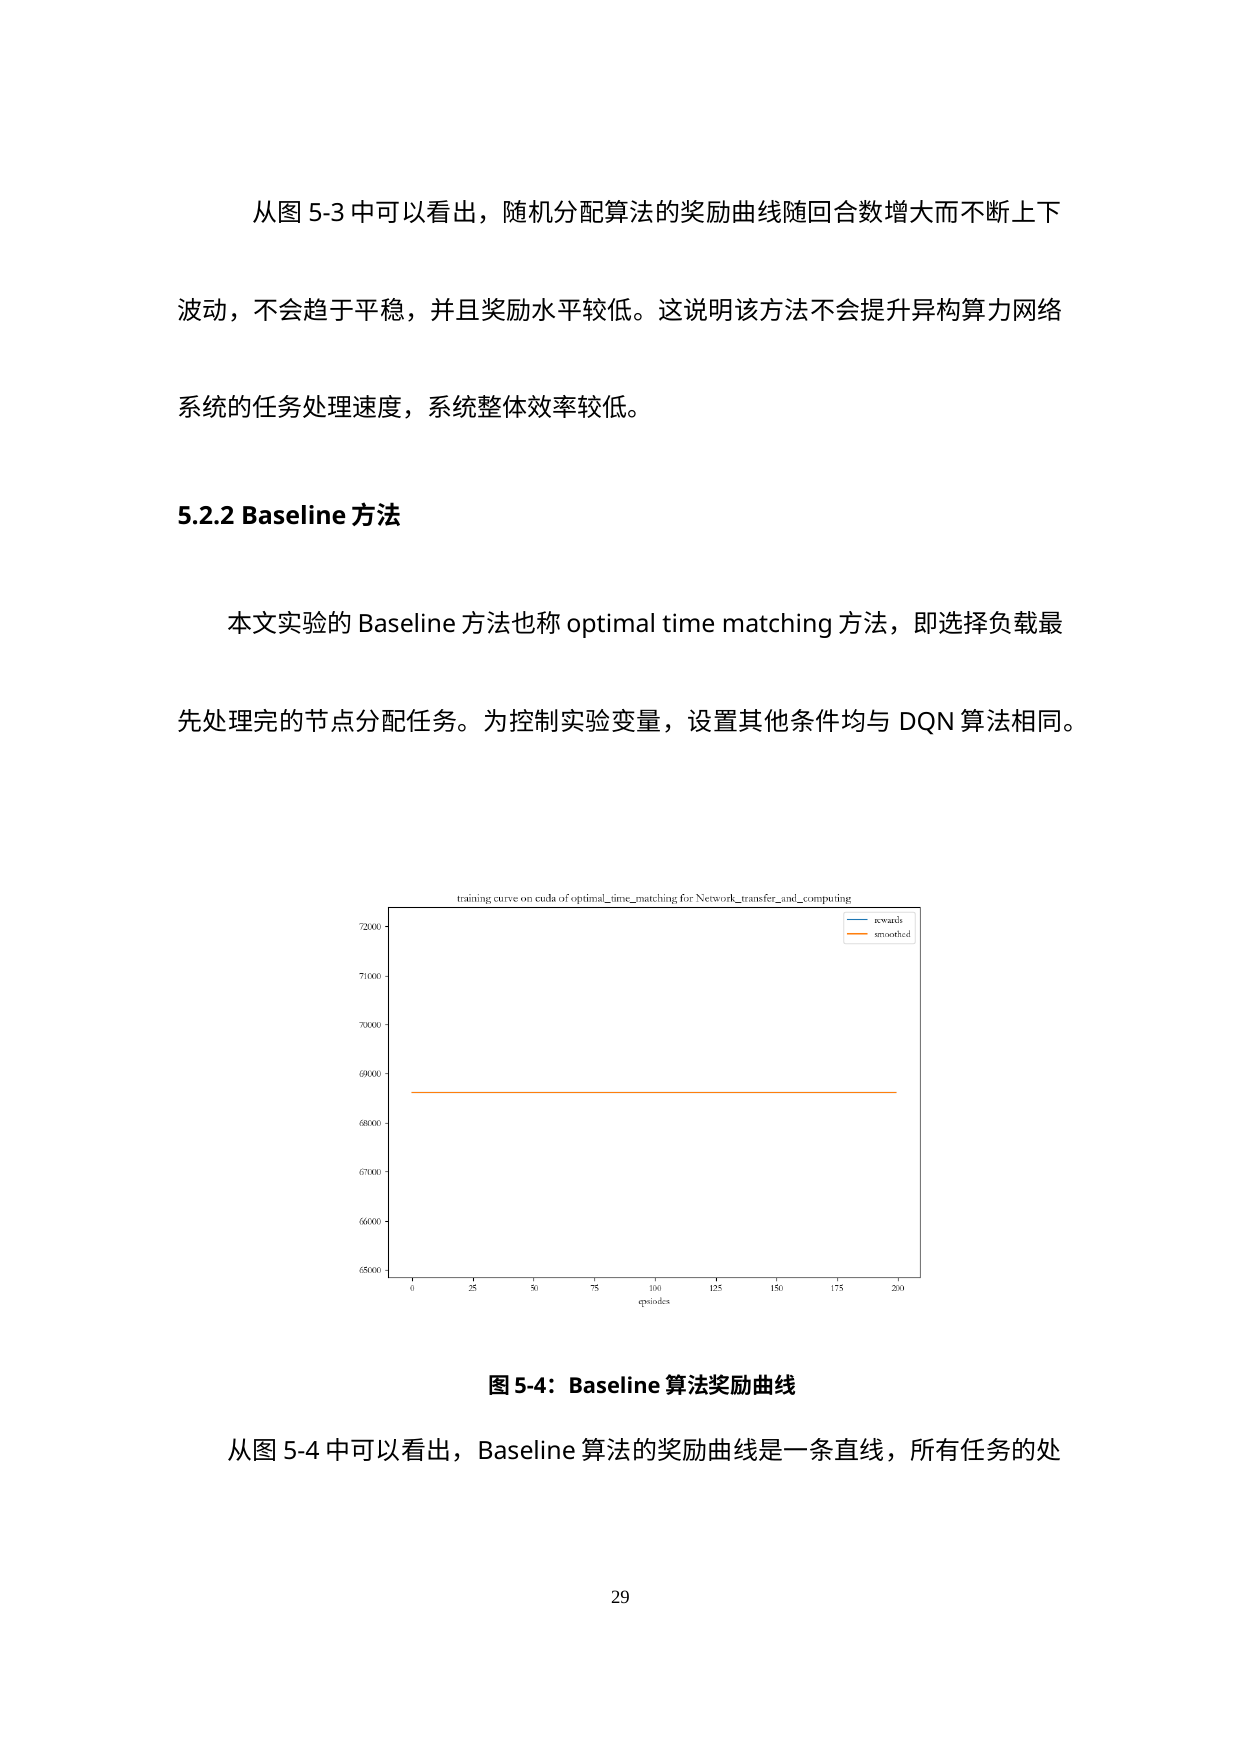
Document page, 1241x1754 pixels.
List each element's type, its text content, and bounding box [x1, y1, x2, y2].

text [177, 1416, 1063, 1481]
subtitle 5.2.2 Baseline方法 [177, 481, 1063, 546]
picture [302, 849, 988, 1330]
text 从图5-3中可以看出，随机分配算法的奖励曲线随回合数增大而不断上下波动，不会趋于平稳，并且奖励水平较低。这说明该方法不会提升异构算力网络系统的任务处理速度，系统整体效率较低。 [177, 178, 1063, 438]
text 本文实验的Baseline方法也称optimal time matching方法，即选择负载最先处理完的节点分配任务。为控制实验变量，设置其他条件均与DQN算法相同。 [177, 589, 1063, 849]
text 图5-4：Baseline算法奖励曲线 [177, 1368, 1063, 1400]
